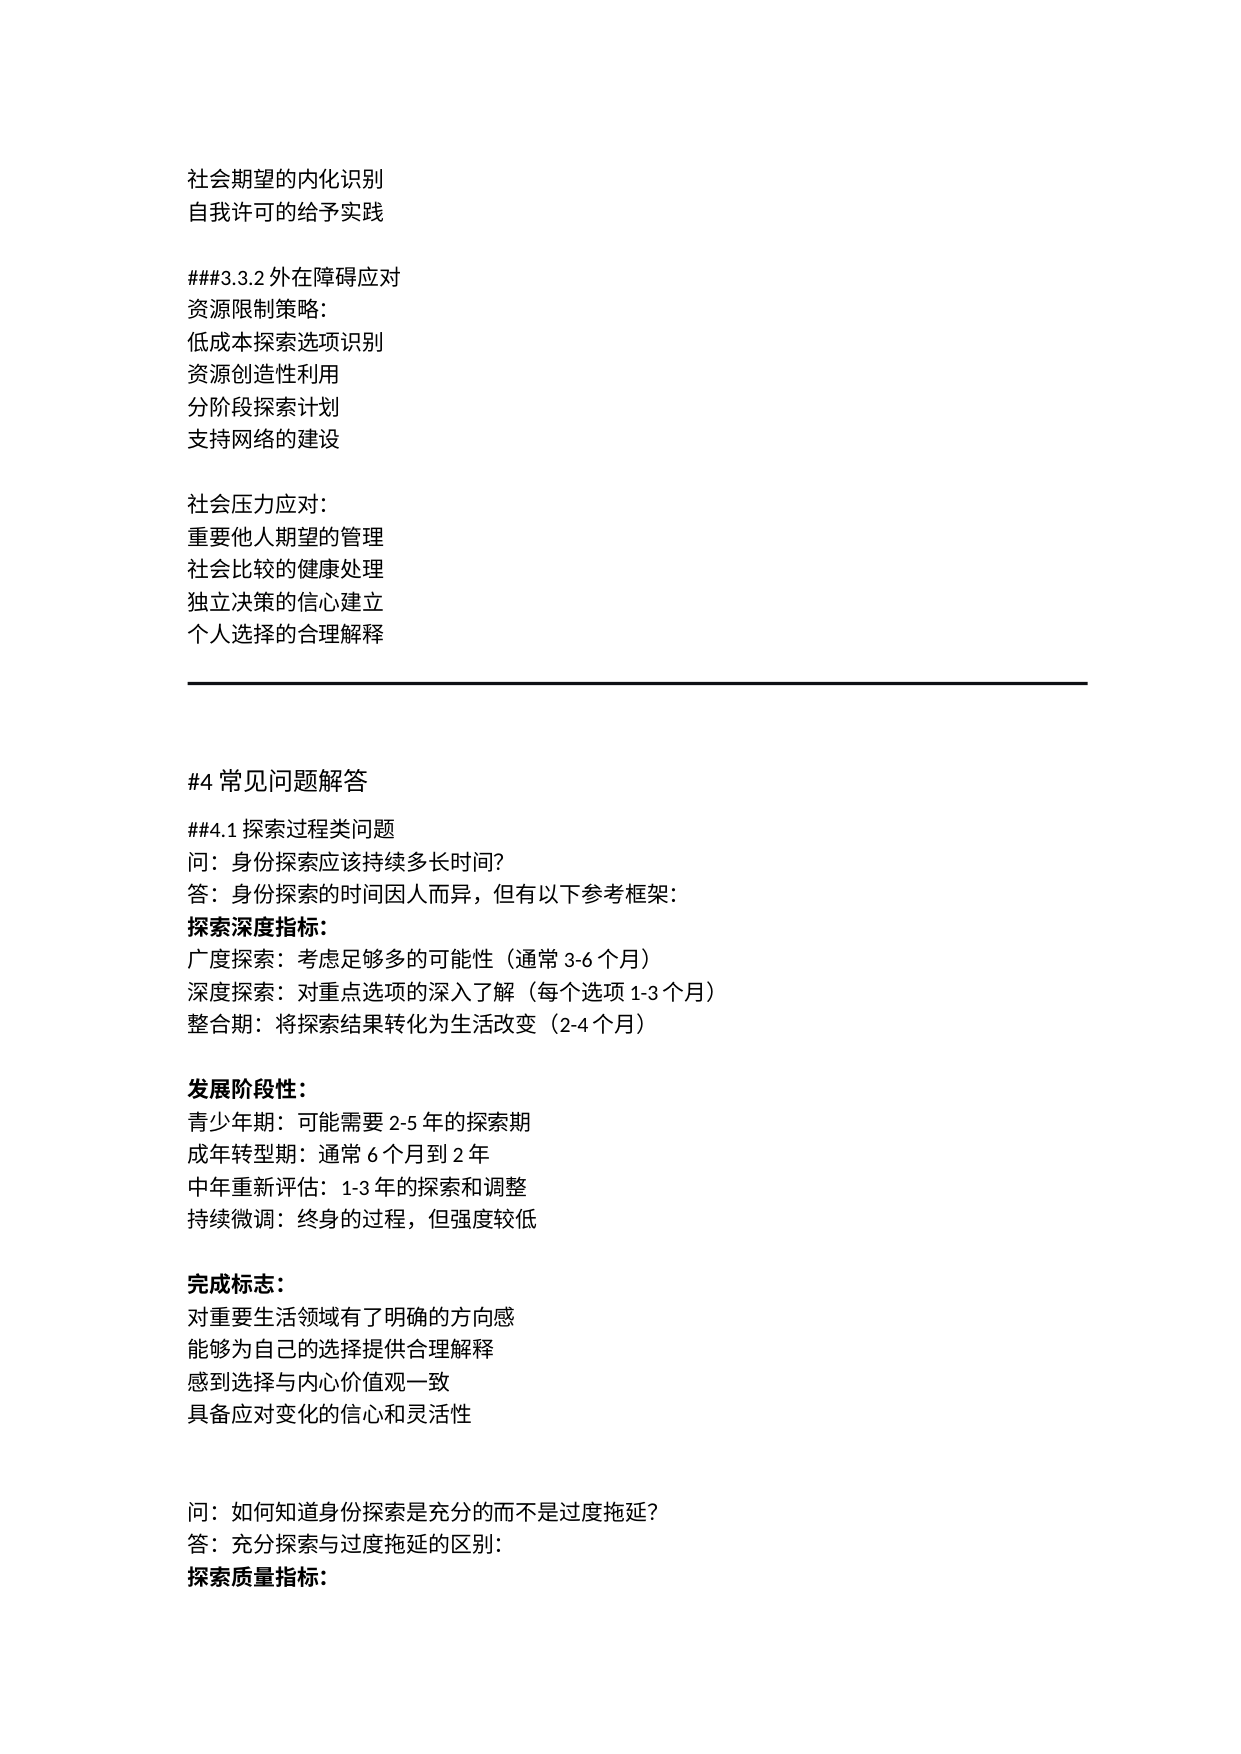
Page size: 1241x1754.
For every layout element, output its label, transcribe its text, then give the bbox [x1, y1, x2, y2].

text 对重要生活领域有了明确的方向感 [187, 1299, 1053, 1332]
text 资源创造性利用 [187, 357, 1053, 389]
text 支持网络的建设 [187, 422, 1053, 454]
text 独立决策的信心建立 [187, 584, 1053, 617]
text 资源限制策略： [187, 292, 1053, 324]
text ##4.1 探索过程类问题 [187, 812, 1053, 844]
text 具备应对变化的信心和灵活性 [187, 1397, 1053, 1429]
text 持续微调：终身的过程，但强度较低 [187, 1202, 1053, 1234]
text 个人选择的合理解释 [187, 617, 1053, 649]
text 深度探索：对重点选项的深入了解（每个选项1-3个月） [187, 974, 1053, 1007]
text 问：身份探索应该持续多长时间？ [187, 844, 1053, 877]
text ###3.3.2 外在障碍应对 [187, 259, 1053, 292]
text 低成本探索选项识别 [187, 324, 1053, 357]
text 整合期：将探索结果转化为生活改变（2-4个月） [187, 1007, 1053, 1039]
text 社会压力应对： [187, 487, 1053, 519]
text 社会比较的健康处理 [187, 552, 1053, 584]
text 探索质量指标： [187, 1559, 1053, 1592]
text 探索深度指标： [187, 909, 1053, 942]
text 问：如何知道身份探索是充分的而不是过度拖延？ [187, 1494, 1053, 1527]
text 能够为自己的选择提供合理解释 [187, 1332, 1053, 1364]
text 发展阶段性： [187, 1072, 1053, 1104]
text 社会期望的内化识别 [187, 162, 1053, 194]
text #4 常见问题解答 [187, 747, 1053, 812]
text 答：充分探索与过度拖延的区别： [187, 1527, 1053, 1559]
text 自我许可的给予实践 [187, 194, 1053, 227]
text 感到选择与内心价值观一致 [187, 1364, 1053, 1397]
text 答：身份探索的时间因人而异，但有以下参考框架： [187, 877, 1053, 909]
text 完成标志： [187, 1267, 1053, 1299]
text 广度探索：考虑足够多的可能性（通常3-6个月） [187, 942, 1053, 974]
text 分阶段探索计划 [187, 389, 1053, 422]
text 成年转型期：通常6个月到2年 [187, 1137, 1053, 1169]
text 重要他人期望的管理 [187, 519, 1053, 552]
text 青少年期：可能需要2-5年的探索期 [187, 1104, 1053, 1137]
text 中年重新评估：1-3年的探索和调整 [187, 1169, 1053, 1202]
